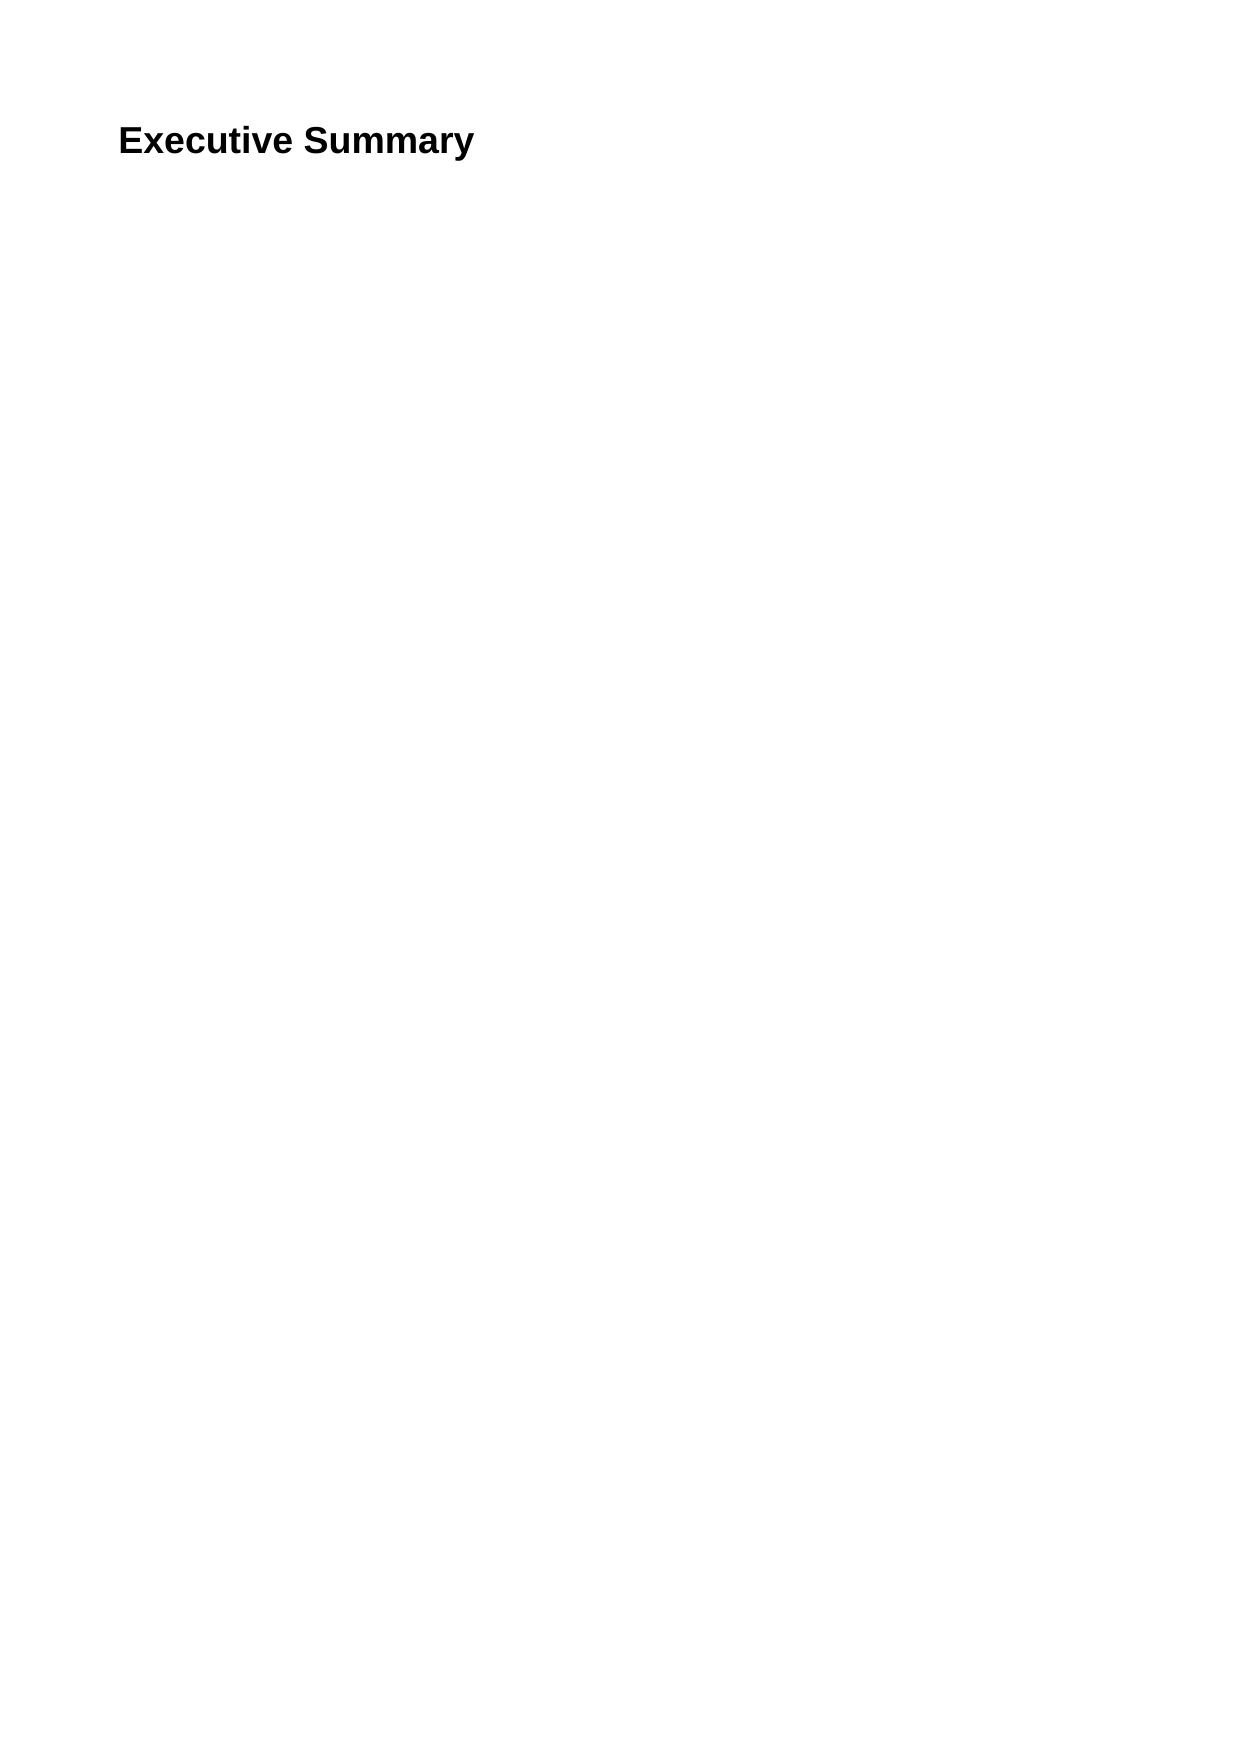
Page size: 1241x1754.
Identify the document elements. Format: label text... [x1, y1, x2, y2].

subtitle Executive Summary [118, 118, 1122, 161]
